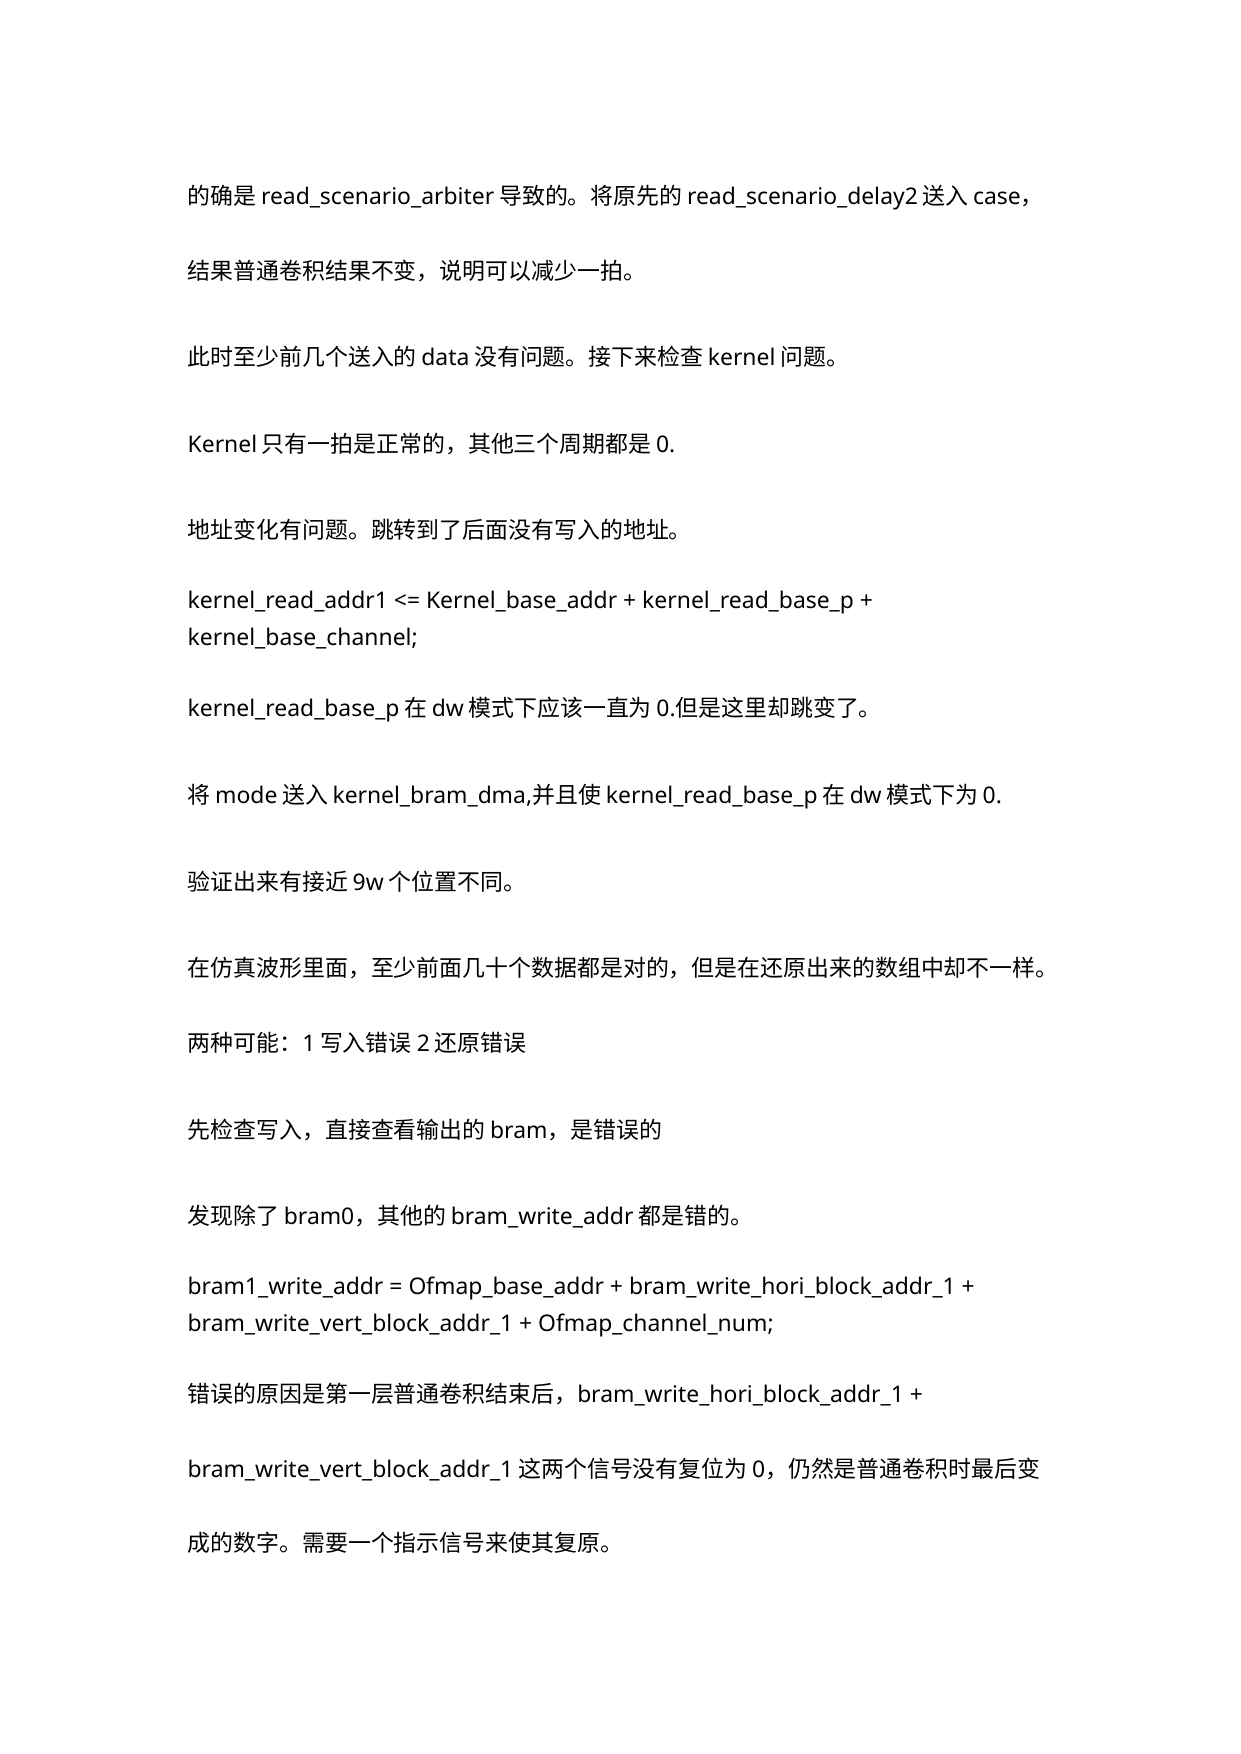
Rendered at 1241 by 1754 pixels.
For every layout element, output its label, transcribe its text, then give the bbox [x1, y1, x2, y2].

text kernel_read_addr1 <= Kernel_base_addr + kernel_read_base_p + kernel_base_channel; [187, 583, 1053, 653]
text 错误的原因是第一层普通卷积结束后，bram_write_hori_block_addr_1 + bram_write_vert_block_addr_1这两个信号没有复位为0，仍然是普通卷积时最后变成的数字。需要一个指示信号来使其复原。 [187, 1360, 1053, 1574]
text kernel_read_base_p在dw模式下应该一直为0.但是这里却跳变了。 [187, 674, 1053, 739]
text 先检查写入，直接查看输出的bram，是错误的 [187, 1096, 1053, 1161]
text 的确是read_scenario_arbiter导致的。将原先的read_scenario_delay2送入case，结果普通卷积结果不变，说明可以减少一拍。 [187, 162, 1053, 302]
text 发现除了bram0，其他的bram_write_addr都是错的。 [187, 1182, 1053, 1247]
text 此时至少前几个送入的data没有问题。接下来检查kernel问题。 [187, 323, 1053, 388]
text Kernel只有一拍是正常的，其他三个周期都是0. [187, 410, 1053, 475]
text 将mode送入kernel_bram_dma,并且使kernel_read_base_p在dw模式下为0. [187, 761, 1053, 826]
text 在仿真波形里面，至少前面几十个数据都是对的，但是在还原出来的数组中却不一样。两种可能：1写入错误 2还原错误 [187, 934, 1053, 1074]
text 验证出来有接近9w个位置不同。 [187, 848, 1053, 913]
text 地址变化有问题。跳转到了后面没有写入的地址。 [187, 497, 1053, 562]
text bram1_write_addr = Ofmap_base_addr + bram_write_hori_block_addr_1 + bram_write_vert_block_addr_1 + Ofmap_channel_num; [187, 1269, 1053, 1339]
